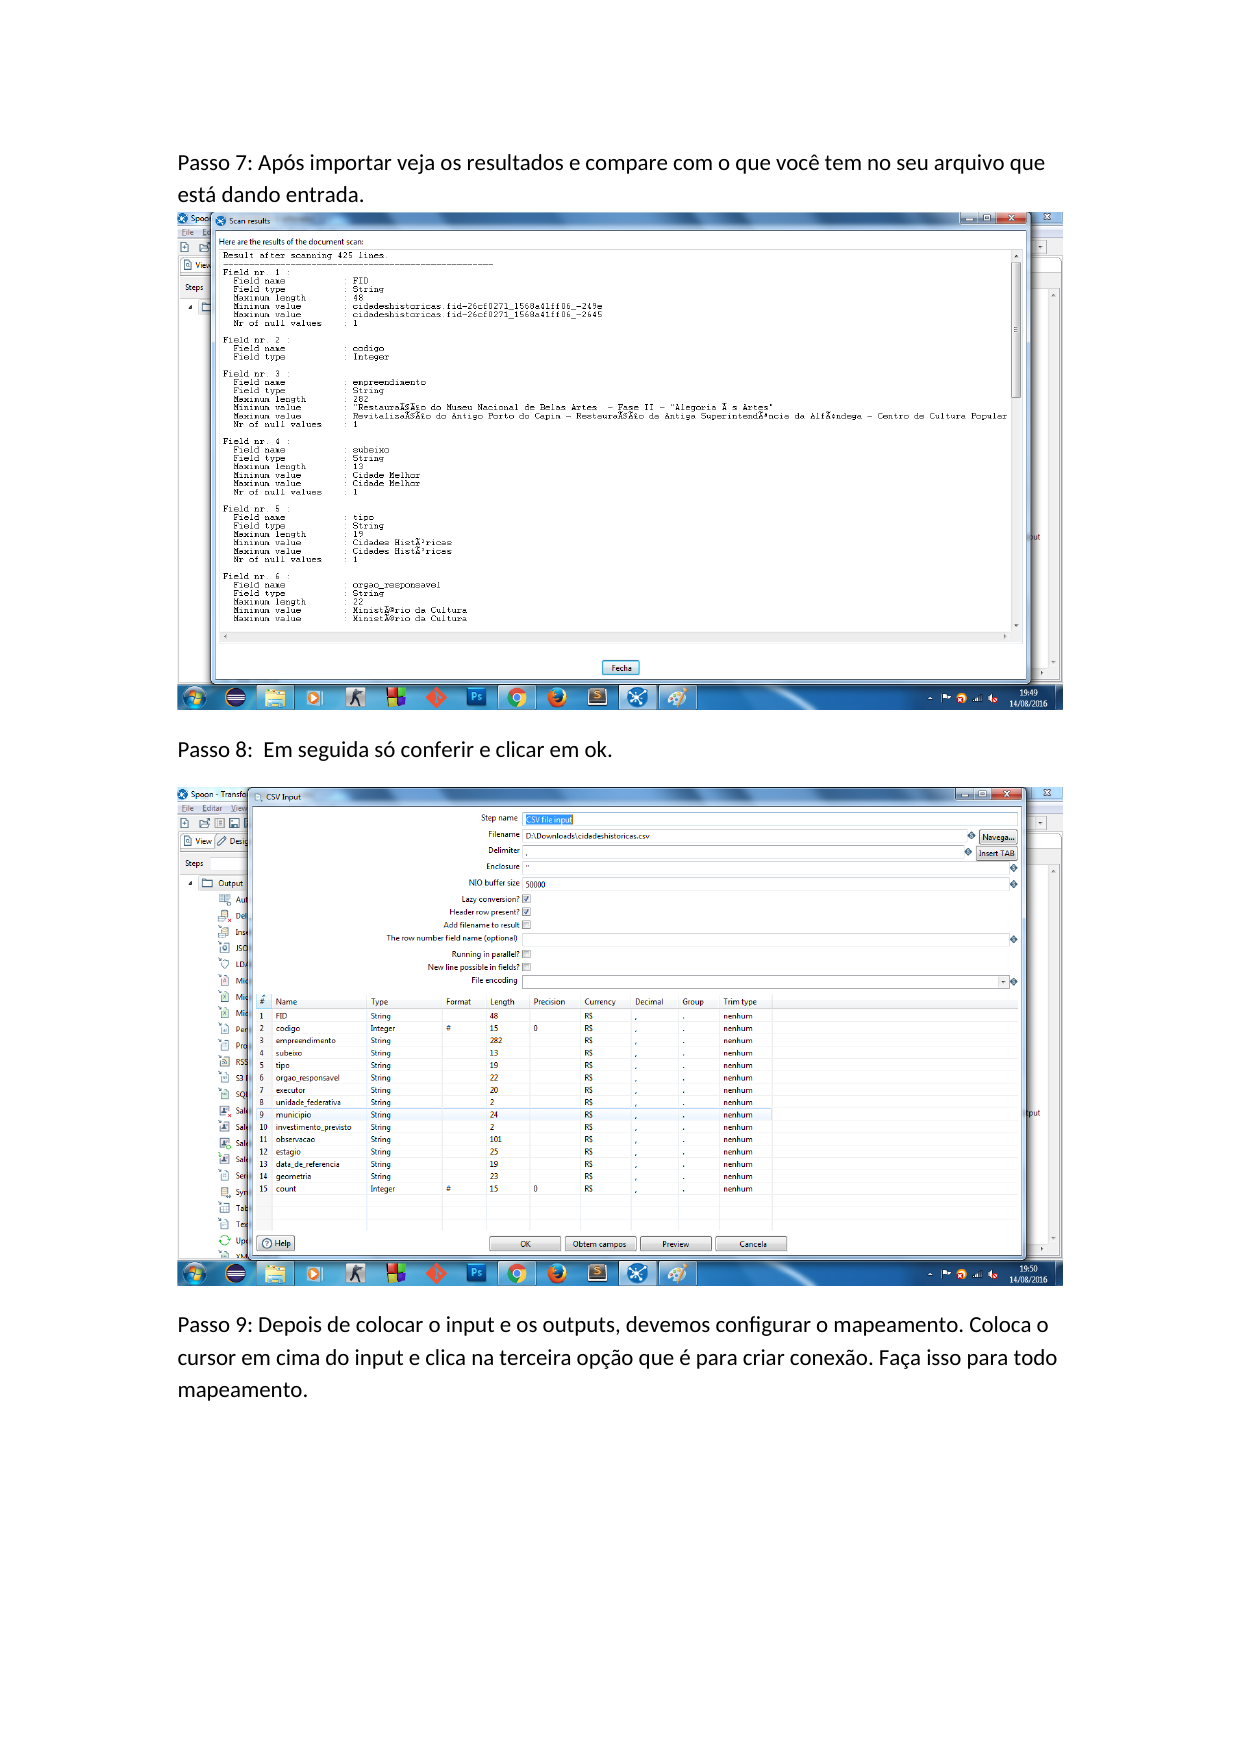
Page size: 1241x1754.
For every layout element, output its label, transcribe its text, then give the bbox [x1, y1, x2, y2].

picture [177, 787, 1063, 1286]
picture [177, 212, 1063, 710]
text Passo 7: Após importar veja os resultados e compare com o que você tem no seu arquivo que está dando entrada. [177, 148, 1063, 212]
text Passo 8: Em seguida só conferir e clicar em ok. [177, 735, 1063, 763]
text Passo 9: Depois de colocar o input e os outputs, devemos configurar o mapeamento. Coloca o cursor em cima do input e clica na terceira opção que é para criar conexão. Faça isso para todo mapeamento. [177, 1311, 1063, 1403]
